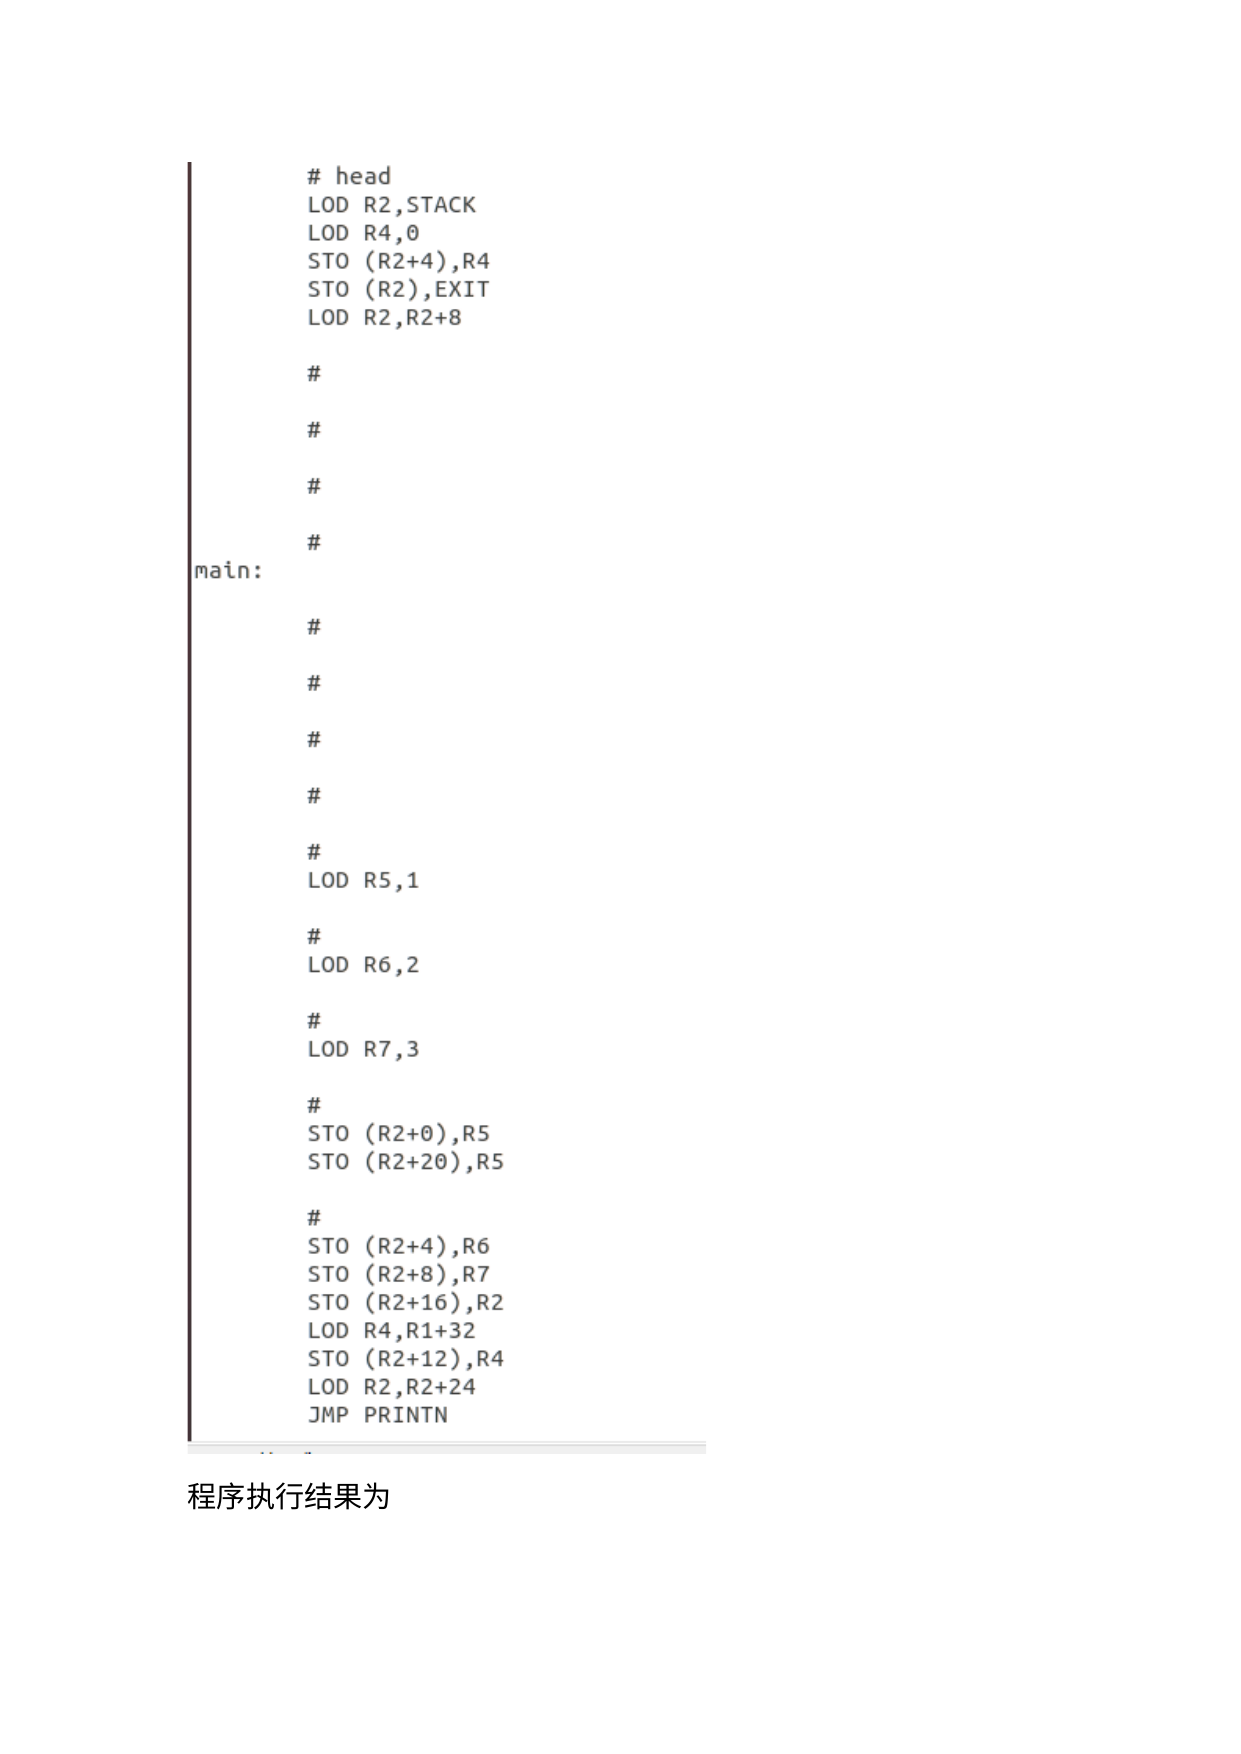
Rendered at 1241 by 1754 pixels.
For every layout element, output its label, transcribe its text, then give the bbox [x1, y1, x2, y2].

picture [187, 162, 707, 1454]
text 程序执行结果为 [187, 1462, 1053, 1527]
